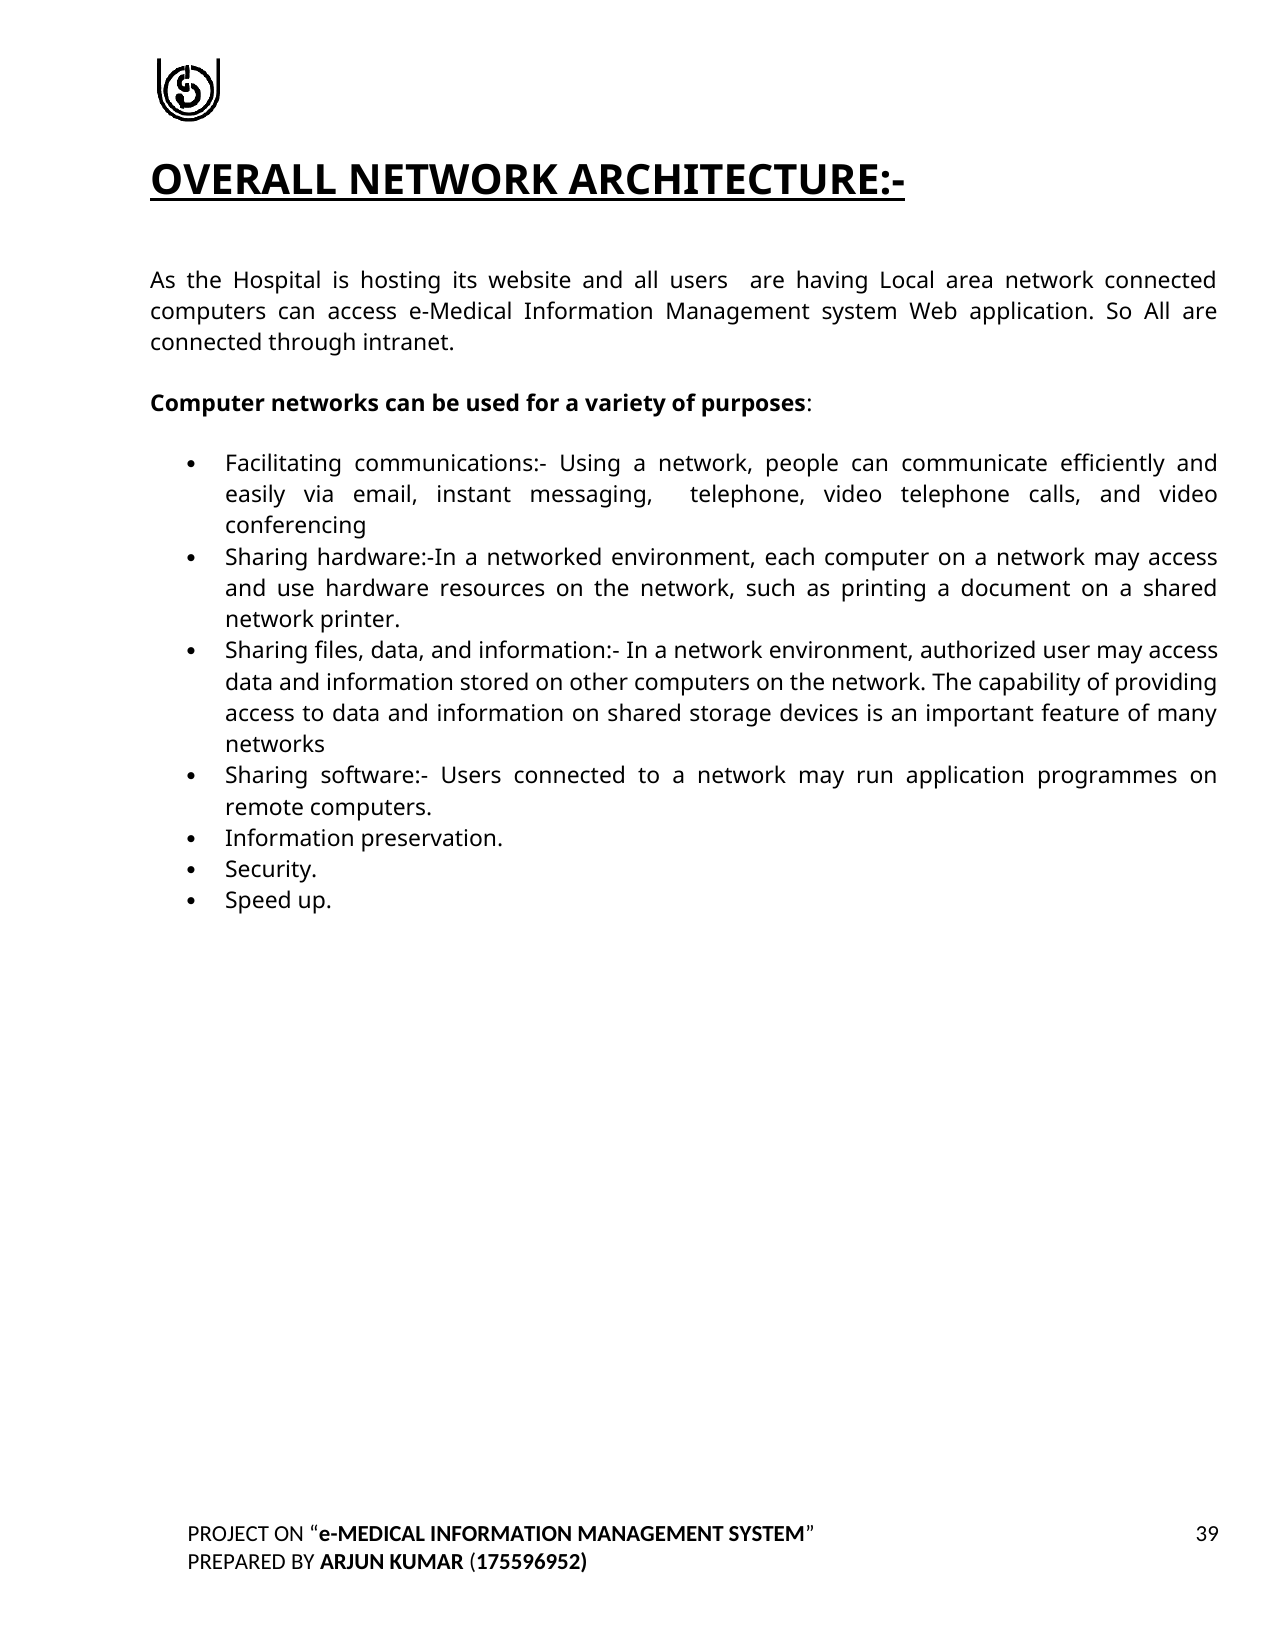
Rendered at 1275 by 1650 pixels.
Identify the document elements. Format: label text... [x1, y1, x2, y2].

list Speed up. [187, 884, 1219, 916]
list Sharing hardware:-In a networked environment, each computer on a network may access and use hardware resources on the network, such as printing a document on a shared network printer. [187, 541, 1219, 634]
list Security. [187, 853, 1219, 884]
text OVERALL NETWORK ARCHITECTURE:- [150, 150, 1219, 207]
list Information preservation. [187, 822, 1219, 853]
text As the Hospital is hosting its website and all users are having Local area network connected computers can access e-Medical Information Management system Web application. So All are connected through intranet. [150, 263, 1219, 357]
text Computer networks can be used for a variety of purposes: [150, 386, 1219, 418]
list Sharing software:- Users connected to a network may run application programmes on remote computers. [187, 759, 1219, 822]
list Facilitating communications:- Using a network, people can communicate efficiently and easily via email, instant messaging, telephone, video telephone calls, and video conferencing [187, 447, 1219, 541]
list Sharing files, data, and information:- In a network environment, authorized user may access data and information stored on other computers on the network. The capability of providing access to data and information on shared storage devices is an important feature of many networks [187, 634, 1219, 759]
